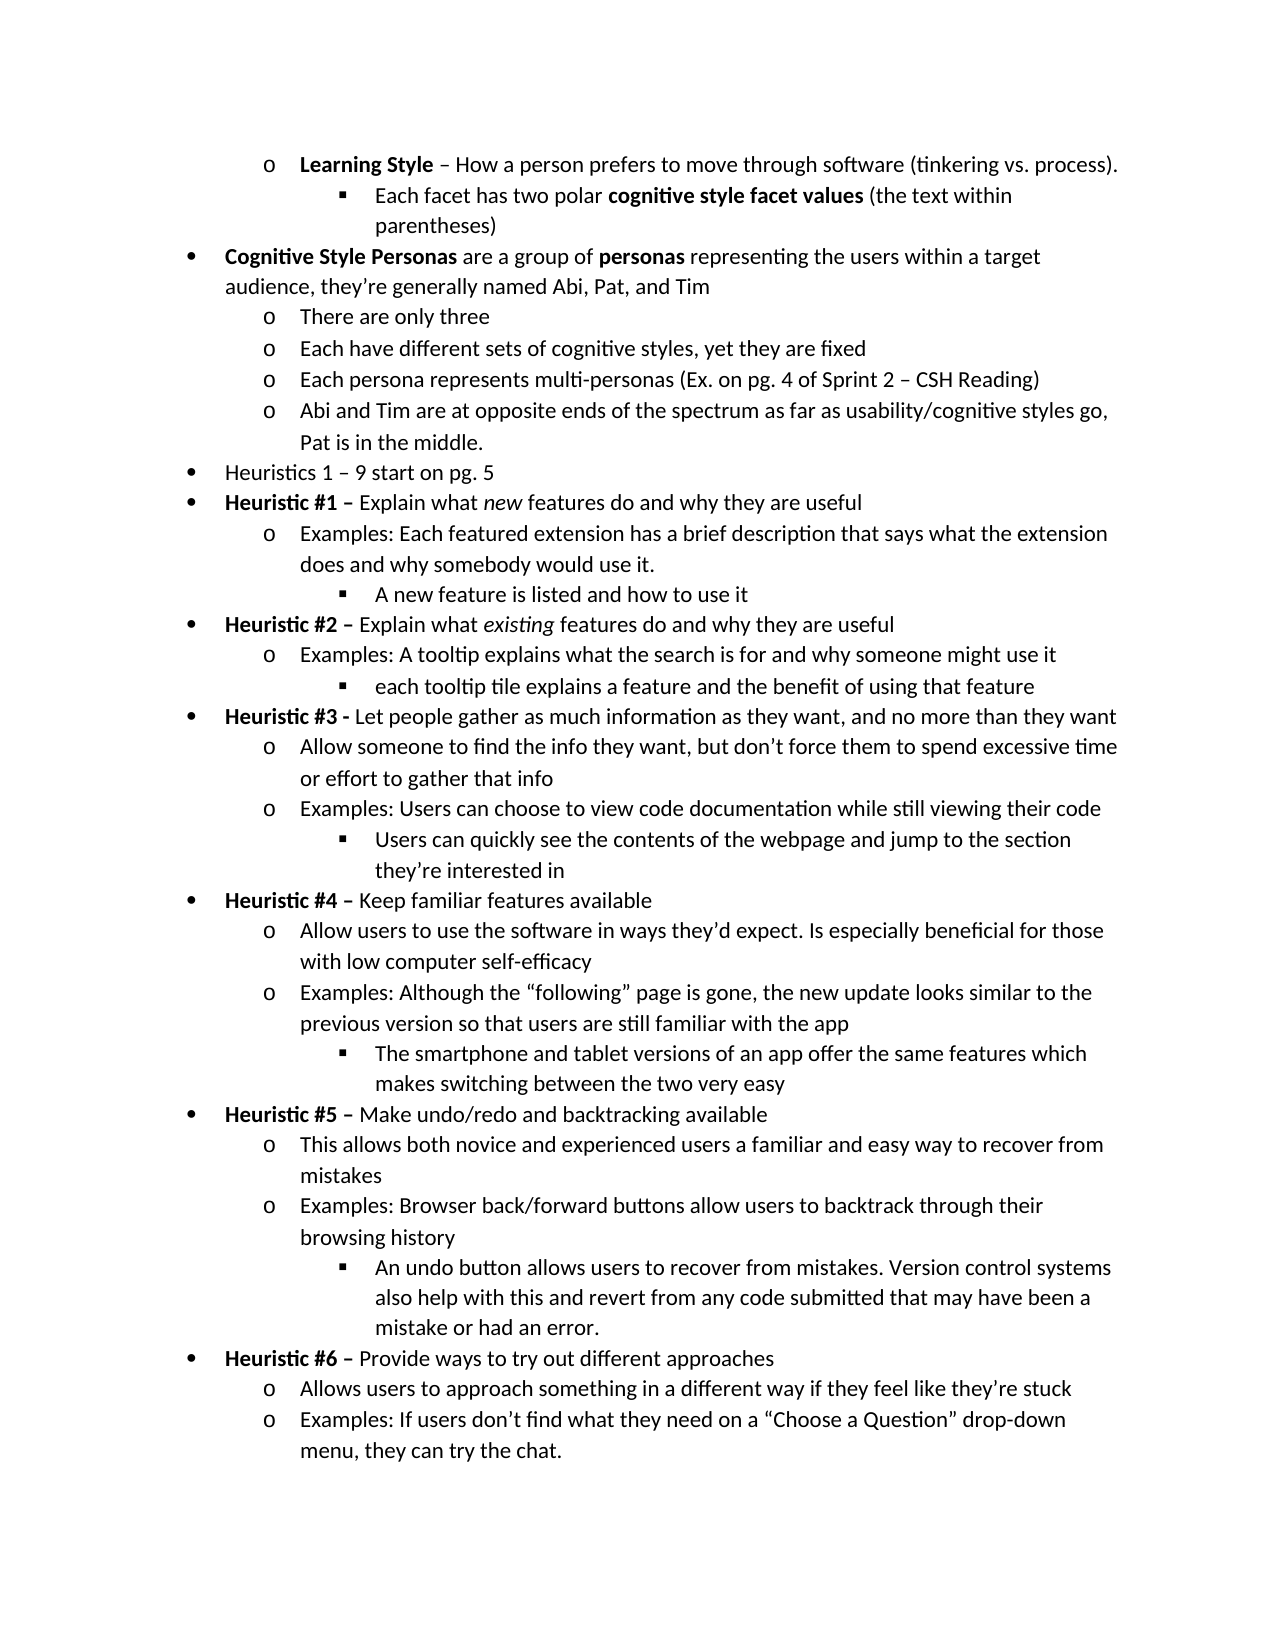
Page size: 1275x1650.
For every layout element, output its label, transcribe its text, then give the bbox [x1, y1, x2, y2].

list Heuristic #5 – Make undo/redo and backtracking available [187, 1100, 1125, 1128]
list Users can quickly see the contents of the webpage and jump to the section they’re interested in [337, 826, 1125, 884]
list Examples: Browser back/forward buttons allow users to backtrack through their browsing history [262, 1191, 1125, 1251]
list Each have different sets of cognitive styles, yet they are fixed [262, 334, 1125, 363]
list An undo button allows users to recover from mistakes. Version control systems also help with this and revert from any code submitted that may have been a mistake or had an error. [337, 1253, 1125, 1341]
list Heuristics 1 – 9 start on pg. 5 [187, 458, 1125, 486]
list Each persona represents multi-personas (Ex. on pg. 4 of Sprint 2 – CSH Reading) [262, 365, 1125, 394]
list There are only three [262, 302, 1125, 331]
list Heuristic #6 – Provide ways to try out different approaches [187, 1344, 1125, 1372]
list Examples: Although the “following” page is gone, the new update looks similar to the previous version so that users are still familiar with the app [262, 978, 1125, 1037]
list Examples: Each featured extension has a brief description that says what the extension does and why somebody would use it. [262, 519, 1125, 578]
list Allow someone to find the info they want, but don’t force them to spend excessive time or effort to gather that info [262, 732, 1125, 792]
list A new feature is listed and how to use it [337, 580, 1125, 608]
list Heuristic #4 – Keep familiar features available [187, 886, 1125, 914]
list Heuristic #1 – Explain what new features do and why they are useful [187, 488, 1125, 516]
list Examples: If users don’t find what they need on a “Choose a Question” drop-down menu, they can try the chat. [262, 1405, 1125, 1465]
list Cognitive Style Personas are a group of personas representing the users within a target audience, they’re generally named Abi, Pat, and Tim [187, 242, 1125, 300]
list This allows both novice and experienced users a familiar and easy way to recover from mistakes [262, 1130, 1125, 1189]
list each tooltip tile explains a feature and the benefit of using that feature [337, 672, 1125, 700]
list Allows users to approach something in a different way if they feel like they’re stuck [262, 1374, 1125, 1403]
list Allow users to use the software in ways they’d expect. Is especially beneficial for those with low computer self-efficacy [262, 916, 1125, 976]
list Examples: A tooltip explains what the search is for and why someone might use it [262, 641, 1125, 670]
list Heuristic #3 - Let people gather as much information as they want, and no more than they want [187, 702, 1125, 730]
list Each facet has two polar cognitive style facet values (the text within parentheses) [337, 181, 1125, 240]
list Abi and Tim are at opposite ends of the spectrum as far as usability/cognitive styles go, Pat is in the middle. [262, 397, 1125, 456]
list Learning Style – How a person prefers to move through software (tinkering vs. process). [262, 150, 1125, 179]
list The smartphone and tablet versions of an app offer the same features which makes switching between the two very easy [337, 1039, 1125, 1097]
list Heuristic #2 – Explain what existing features do and why they are useful [187, 610, 1125, 638]
list Examples: Users can choose to view code documentation while still viewing their code [262, 794, 1125, 823]
